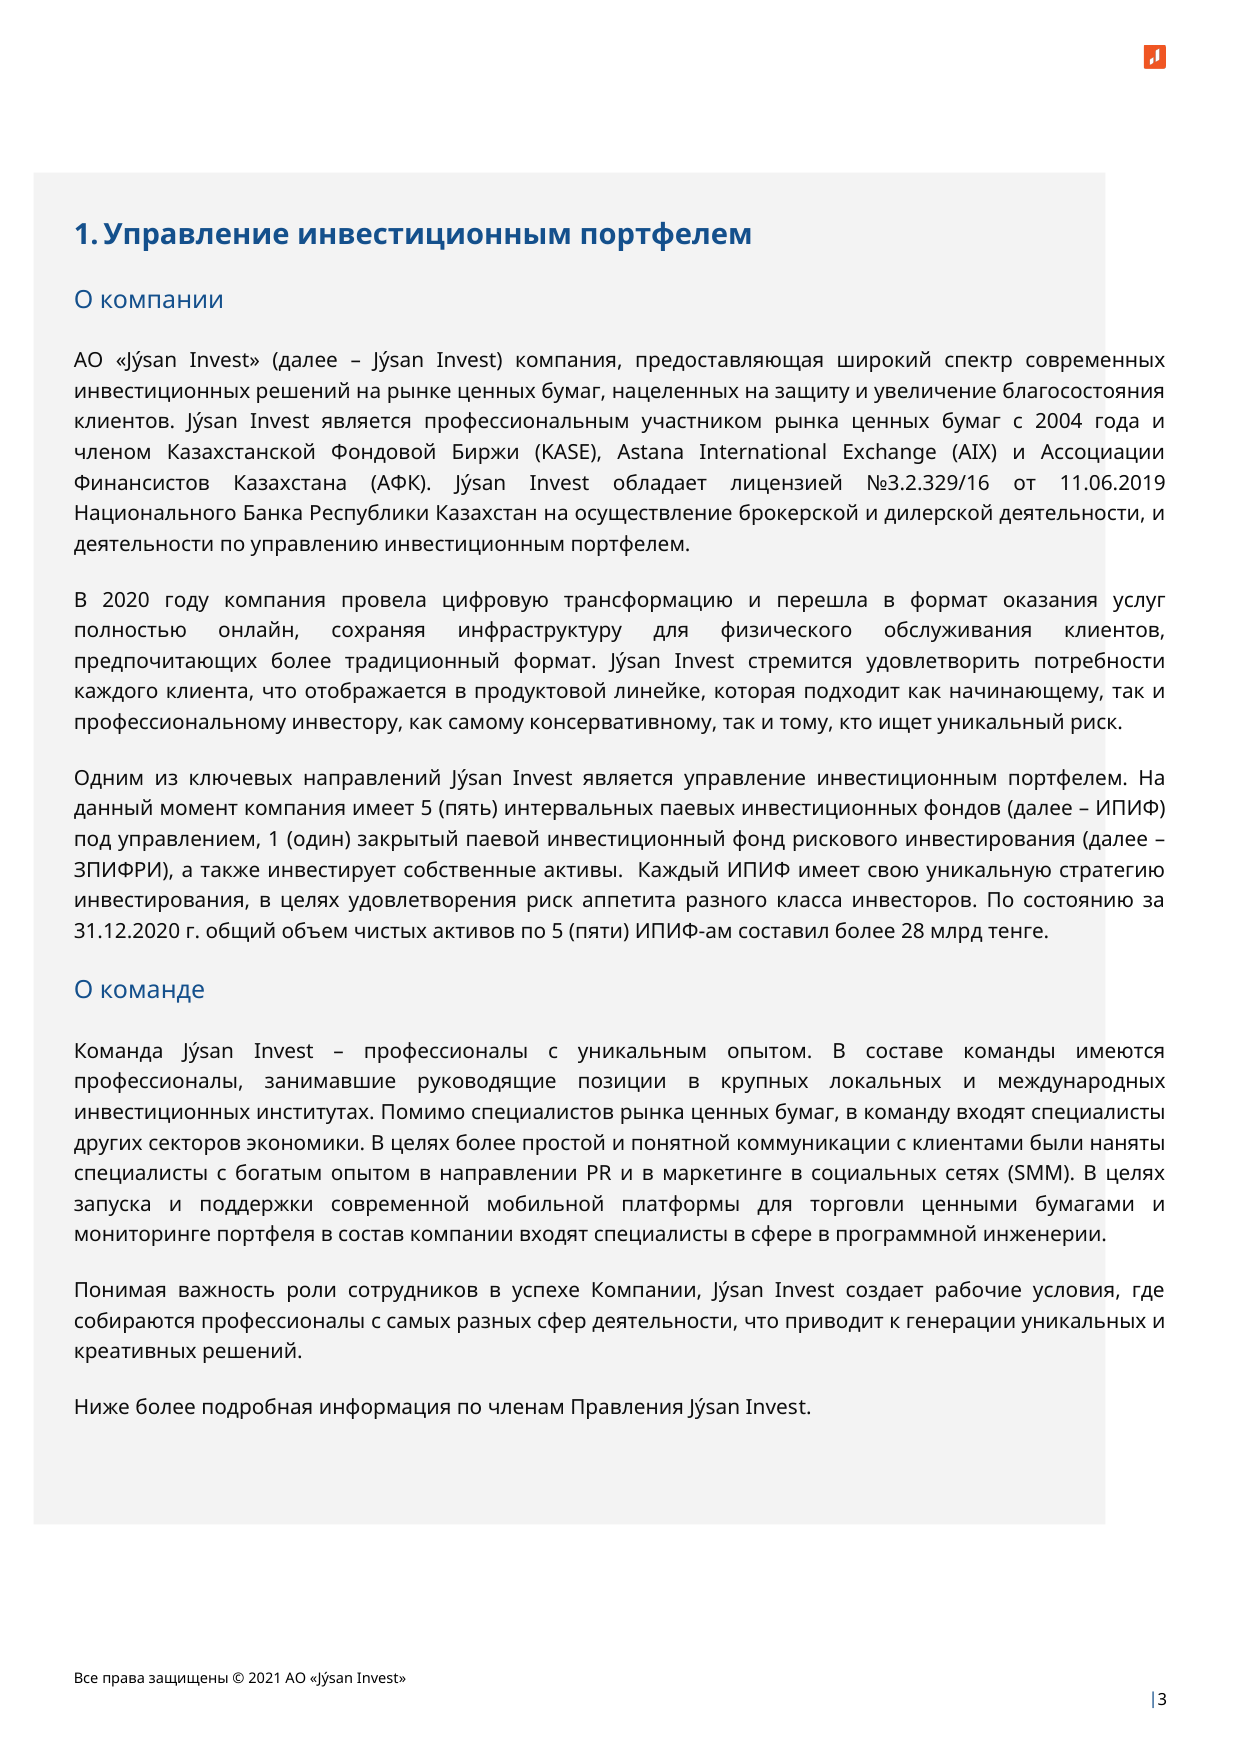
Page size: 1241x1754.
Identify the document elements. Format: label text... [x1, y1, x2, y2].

text Команда Jýsan Invest – профессионалы с уникальным опытом. В составе команды имеются профессионалы, занимавшие руководящие позиции в крупных локальных и международных инвестиционных институтах. Помимо специалистов рынка ценных бумаг, в команду входят специалисты других секторов экономики. В целях более простой и понятной коммуникации с клиентами были наняты специалисты с богатым опытом в направлении PR и в маркетинге в социальных сетях (SMM). В целях запуска и поддержки современной мобильной платформы для торговли ценными бумагами и мониторинге портфеля в состав компании входят специалисты в сфере в программной инженерии. [73, 1036, 1167, 1248]
text В 2020 году компания провела цифровую трансформацию и перешла в формат оказания услуг полностью онлайн, сохраняя инфраструктуру для физического обслуживания клиентов, предпочитающих более традиционный формат. Jýsan Invest стремится удовлетворить потребности каждого клиента, что отображается в продуктовой линейке, которая подходит как начинающему, так и профессиональному инвестору, как самому консервативному, так и тому, кто ищет уникальный риск. [73, 585, 1167, 736]
list Управление инвестиционным портфелем [73, 213, 1167, 253]
text Ниже более подробная информация по членам Правления Jýsan Invest. [73, 1392, 1167, 1421]
text АО «Jýsan Invest» (далее – Jýsan Invest) компания, предоставляющая широкий спектр современных инвестиционных решений на рынке ценных бумаг, нацеленных на защиту и увеличение благосостояния клиентов. Jýsan Invest является профессиональным участником рынка ценных бумаг с 2004 года и членом Казахстанской Фондовой Биржи (KASE), Astana International Exchange (AIX) и Ассоциации Финансистов Казахстана (АФК). Jýsan Invest обладает лицензией №3.2.329/16 от 11.06.2019 Национального Банка Республики Казахстан на осуществление брокерской и дилерской деятельности, и деятельности по управлению инвестиционным портфелем. [73, 345, 1167, 558]
text Понимая важность роли сотрудников в успехе Компании, Jýsan Invest создает рабочие условия, где собираются профессионалы с самых разных сфер деятельности, что приводит к генерации уникальных и креативных решений. [73, 1275, 1167, 1365]
text Одним из ключевых направлений Jýsan Invest является управление инвестиционным портфелем. На данный момент компания имеет 5 (пять) интервальных паевых инвестиционных фондов (далее – ИПИФ) под управлением, 1 (один) закрытый паевой инвестиционный фонд рискового инвестирования (далее – ЗПИФРИ), а также инвестирует собственные активы. Каждый ИПИФ имеет свою уникальную стратегию инвестирования, в целях удовлетворения риск аппетита разного класса инвесторов. По состоянию за 31.12.2020 г. общий объем чистых активов по 5 (пяти) ИПИФ-ам составил более 28 млрд тенге. [73, 763, 1167, 944]
subtitle О команде [73, 972, 1167, 1006]
picture [1143, 45, 1167, 69]
subtitle О компании [73, 281, 1167, 315]
